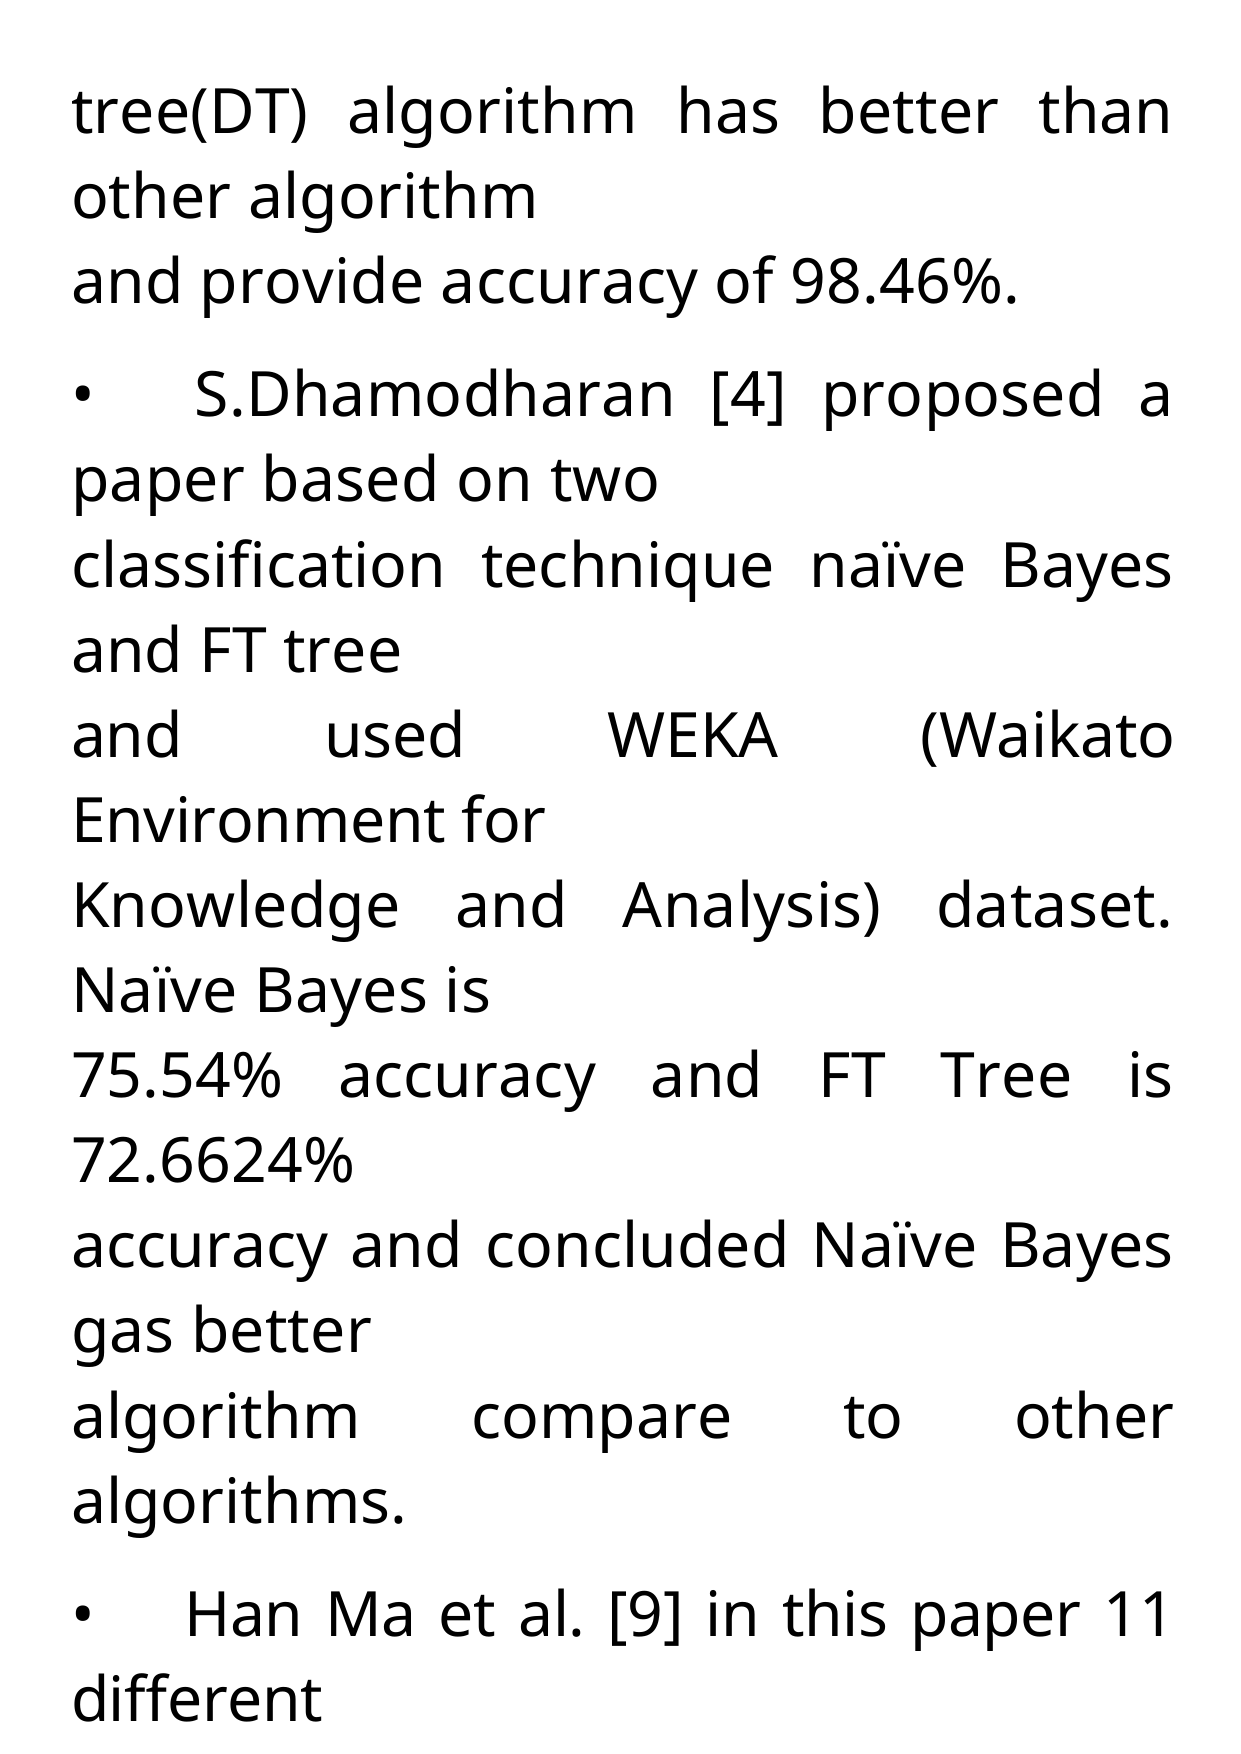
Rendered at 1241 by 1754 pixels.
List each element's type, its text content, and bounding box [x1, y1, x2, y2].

text accuracy and concluded Naïve Bayes gas better [71, 1201, 1176, 1371]
text algorithm compare to other algorithms. [71, 1371, 1176, 1541]
text and provide accuracy of 98.46%. [71, 237, 1176, 322]
text and used WEKA (Waikato Environment for [71, 690, 1176, 861]
text • S.Dhamodharan [4] proposed a paper based on two [71, 350, 1176, 520]
text 75.54% accuracy and FT Tree is 72.6624% [71, 1031, 1176, 1201]
text tree(DT) algorithm has better than other algorithm [71, 67, 1176, 237]
text • Han Ma et al. [9] in this paper 11 different [71, 1569, 1176, 1740]
text Knowledge and Analysis) dataset. Naïve Bayes is [71, 861, 1176, 1031]
text classification technique naïve Bayes and FT tree [71, 520, 1176, 690]
